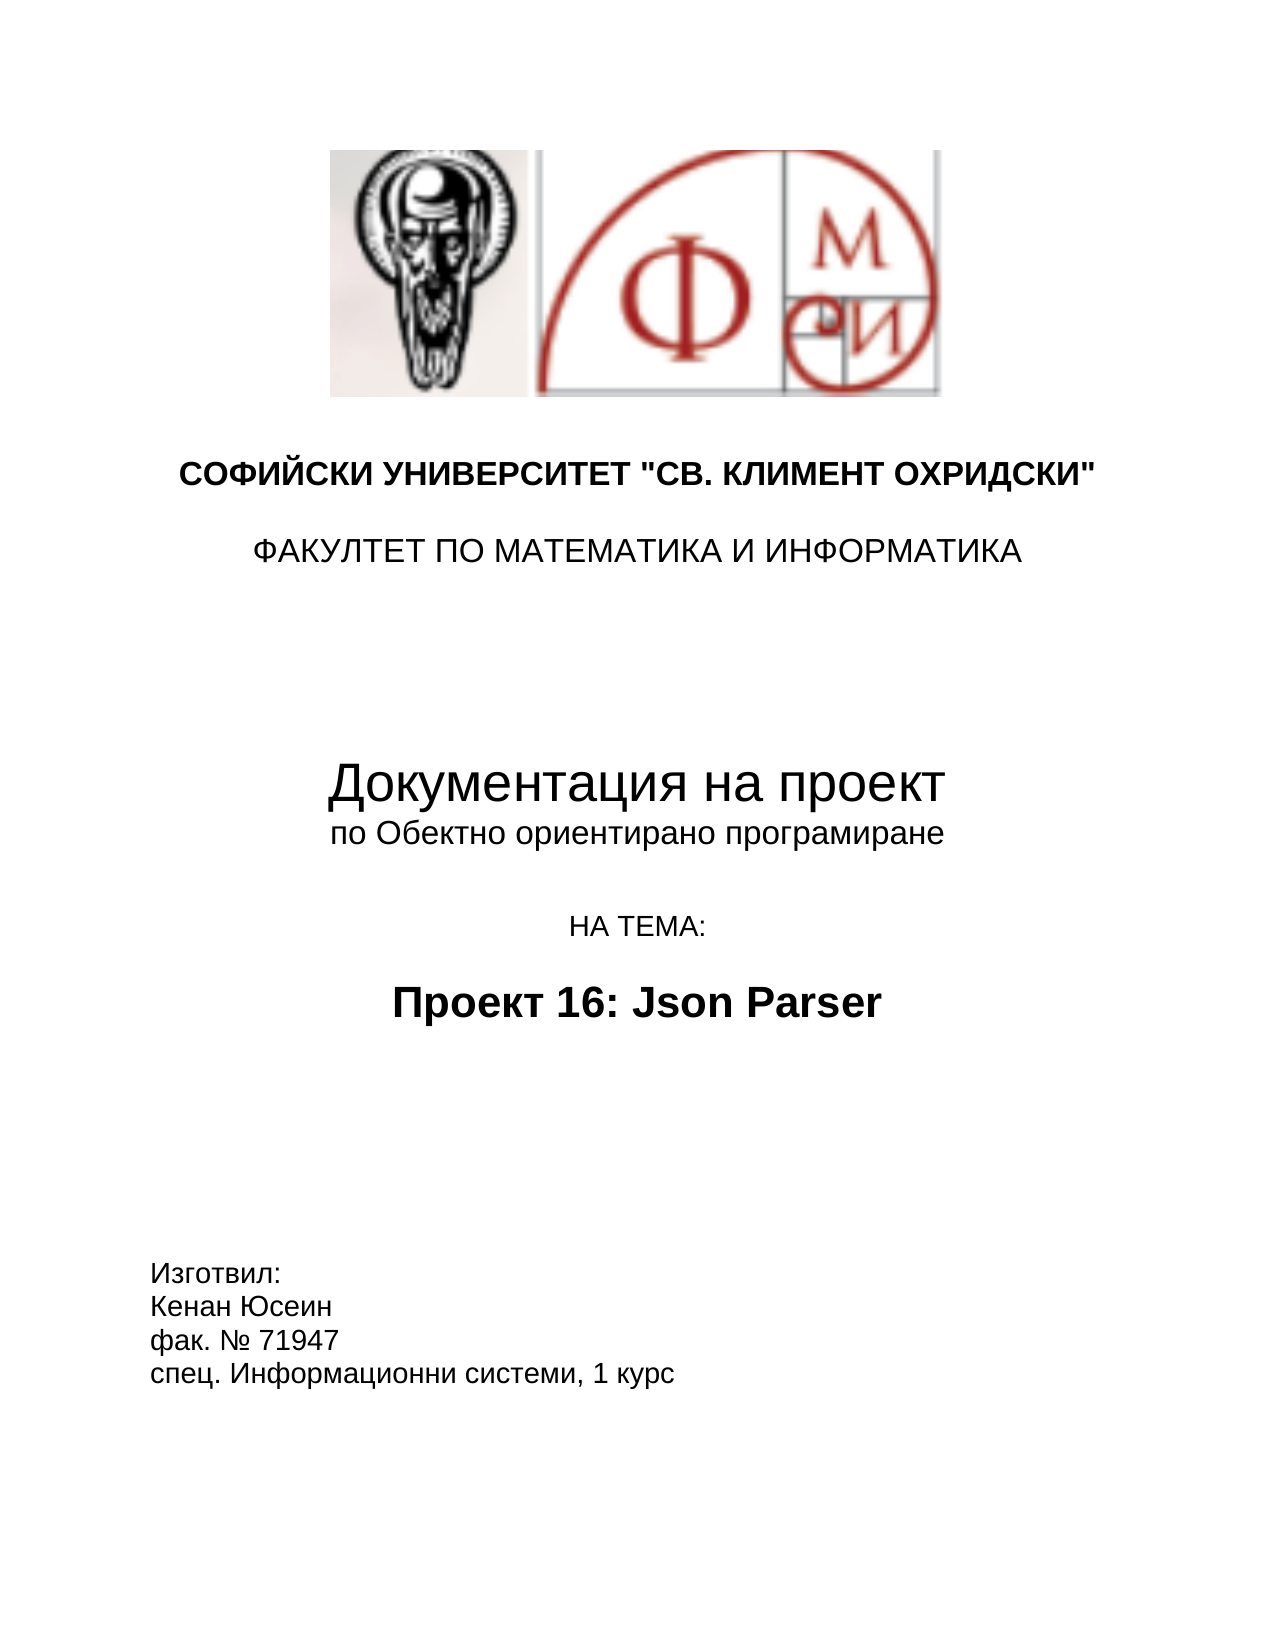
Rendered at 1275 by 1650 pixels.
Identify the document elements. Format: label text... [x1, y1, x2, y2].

text НА ТЕМА: [150, 909, 1125, 942]
text спец. Информационни системи, 1 курс [150, 1356, 1125, 1390]
text Проект 16: Json Parser [150, 976, 1125, 1026]
picture [330, 150, 945, 397]
text Изготвил: [150, 1256, 1125, 1289]
text Документация на проект [150, 751, 1125, 813]
text СОФИЙСКИ УНИВЕРСИТЕТ "СВ. КЛИМЕНТ ОХРИДСКИ" [150, 454, 1125, 492]
text Кенан Юсеин [150, 1289, 1125, 1323]
text по Обектно ориентирано програмиране [150, 813, 1125, 851]
text ФАКУЛТЕТ ПО МАТЕМАТИКА И ИНФОРМАТИКА [150, 531, 1125, 569]
text фак. № 71947 [150, 1323, 1125, 1356]
